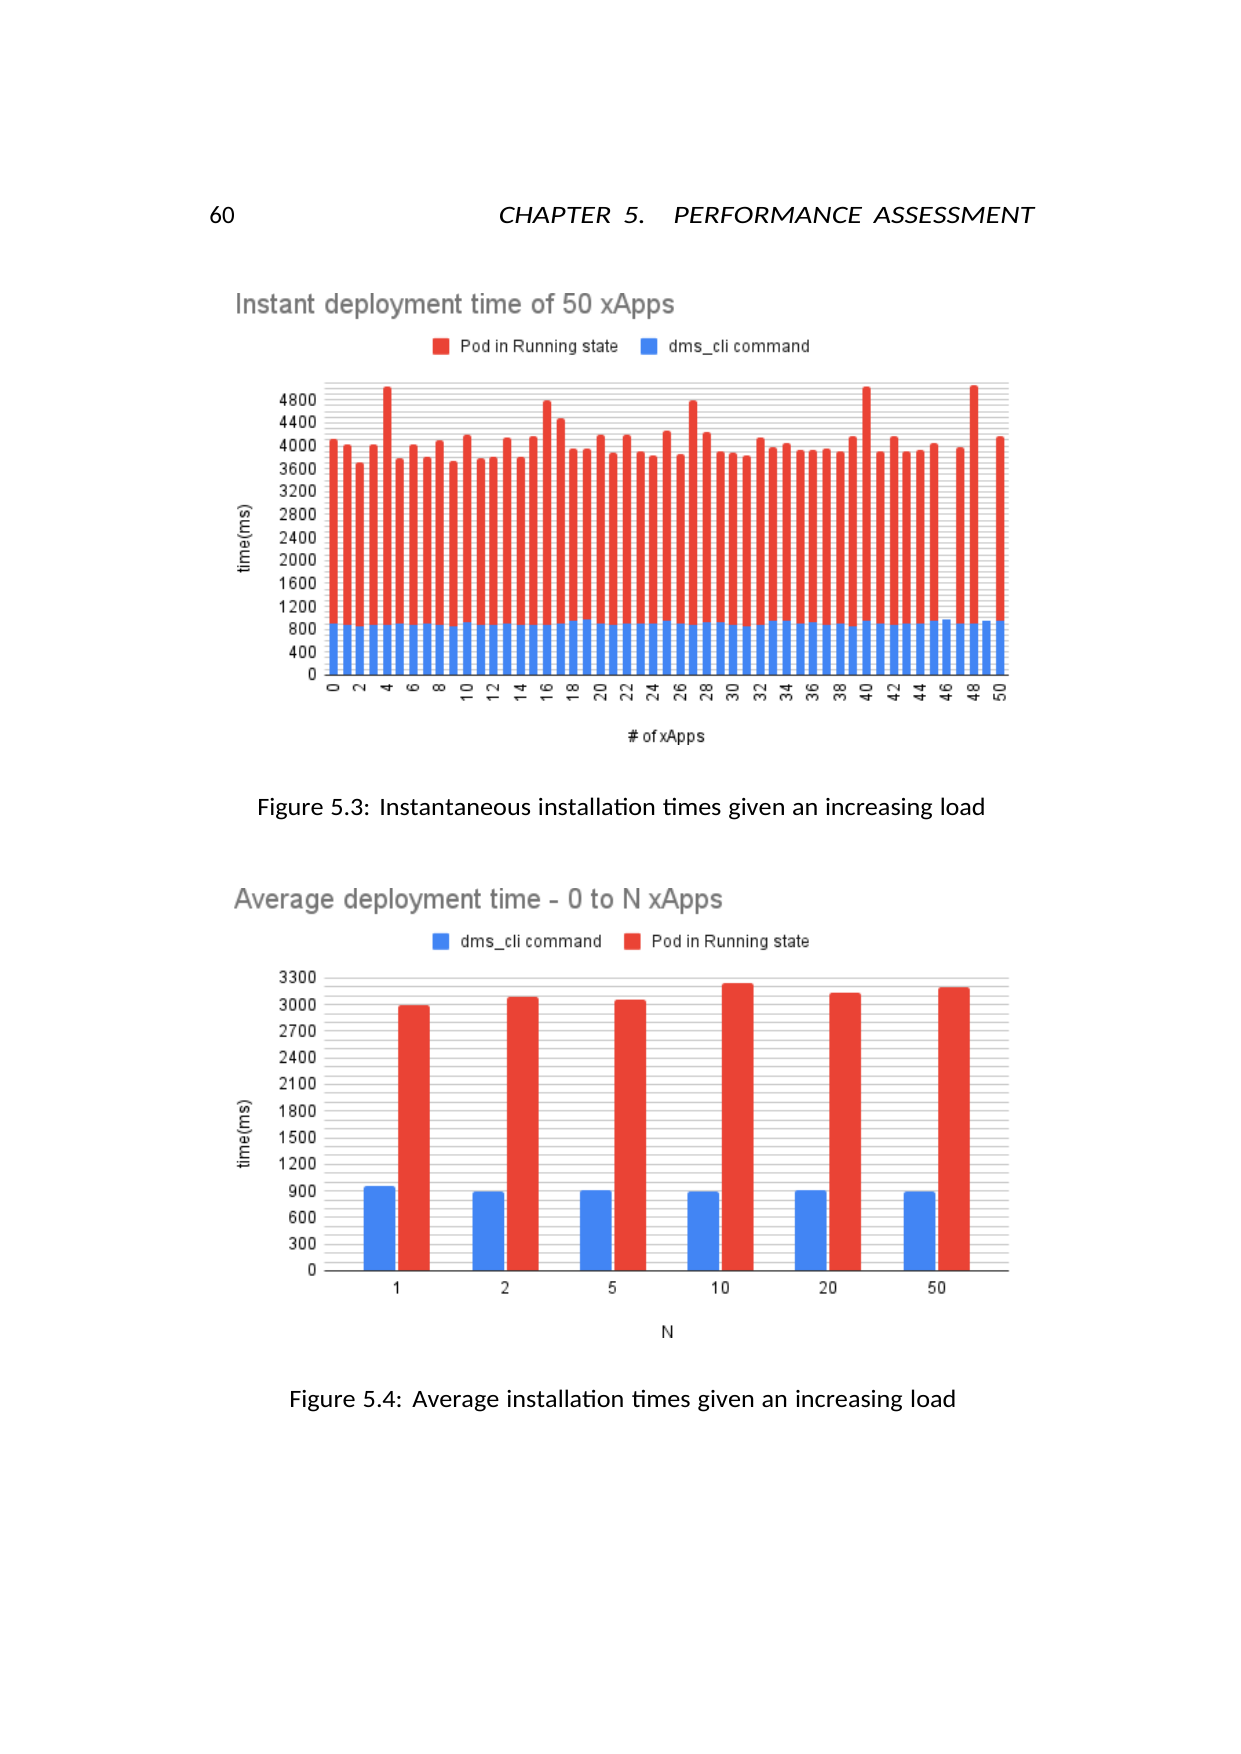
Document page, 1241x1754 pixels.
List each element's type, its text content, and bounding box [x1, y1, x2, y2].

text Figure 5.3: Instantaneous installation times given an increasing load [257, 791, 1111, 822]
text Figure 5.4: Average installation times given an increasing load [175, 1383, 1070, 1414]
picture [233, 888, 1010, 1338]
picture [236, 293, 1010, 745]
